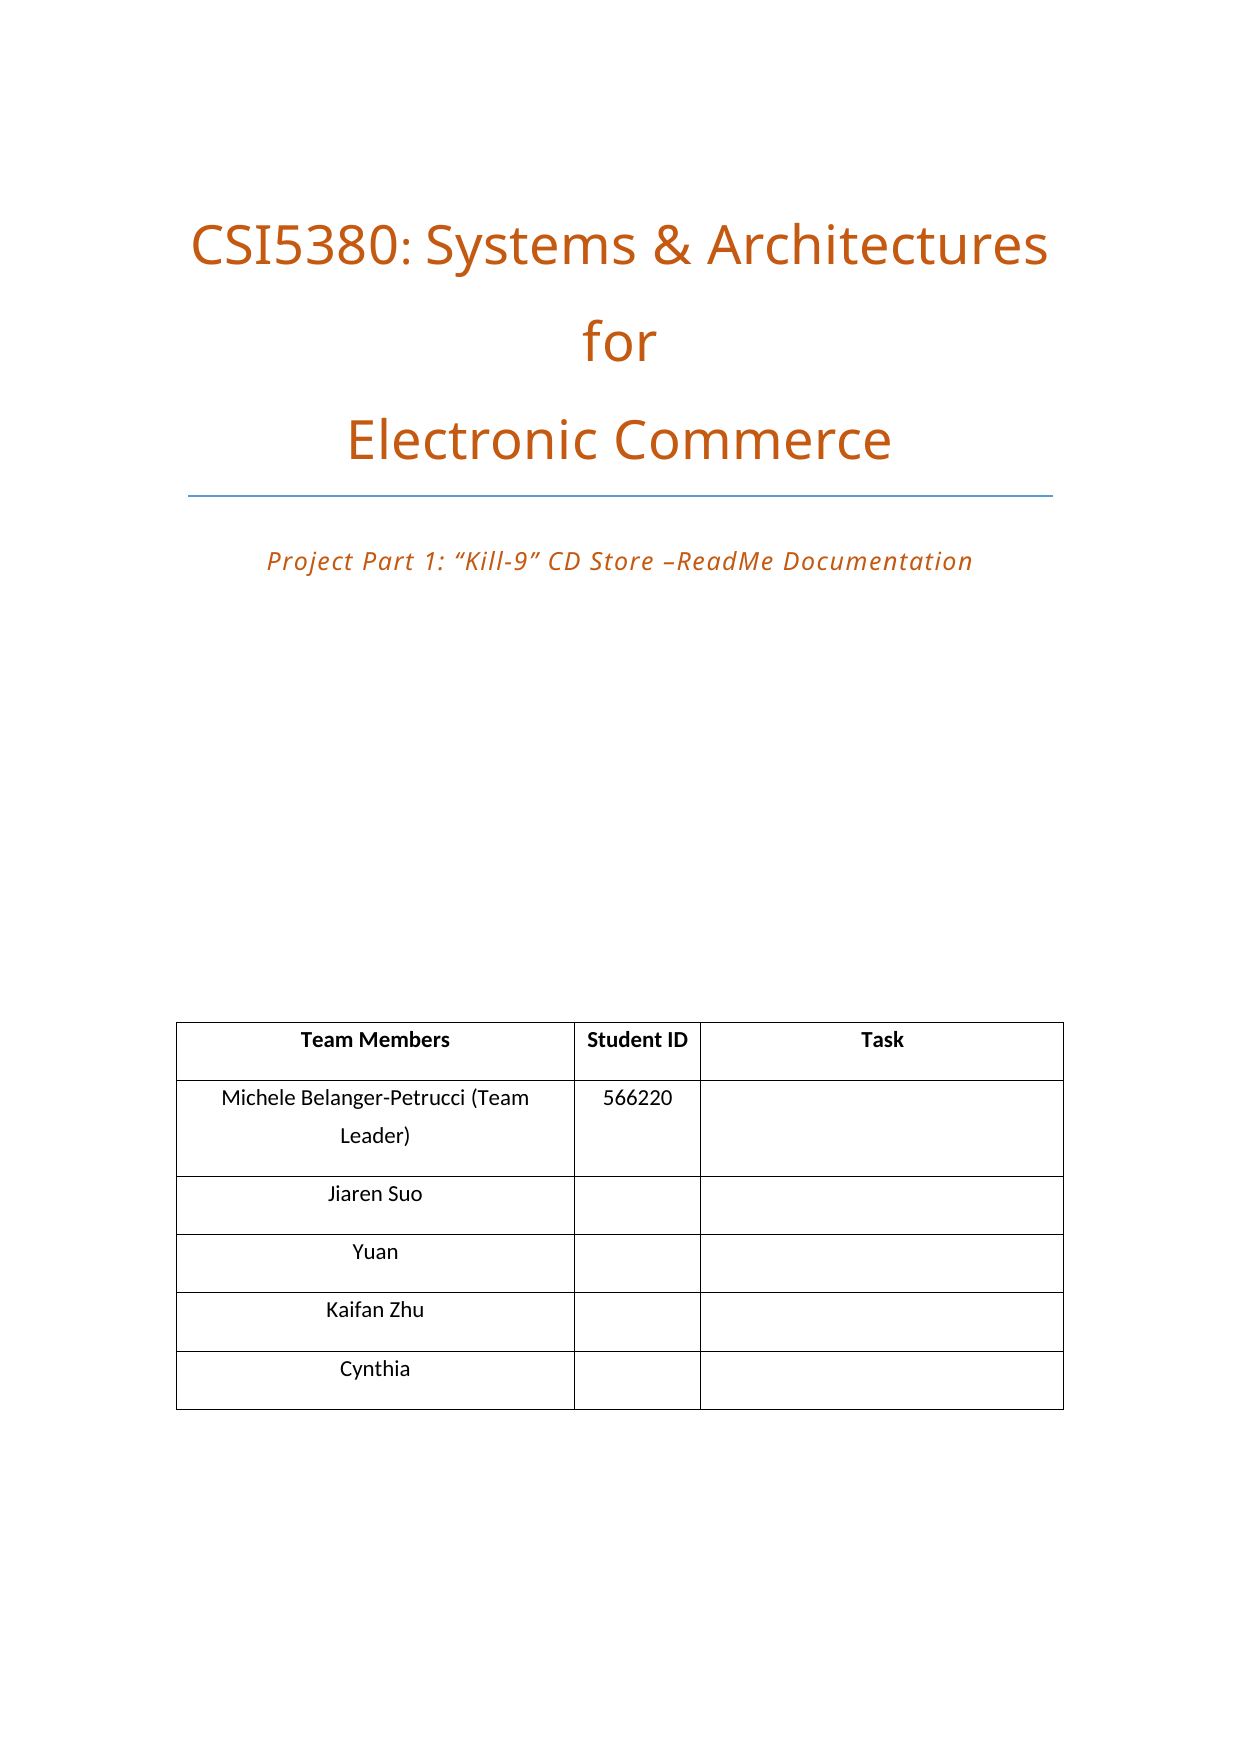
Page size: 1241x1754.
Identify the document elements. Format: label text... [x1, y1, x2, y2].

table_cell [575, 1293, 700, 1351]
table_cell Cynthia [177, 1352, 574, 1409]
table_cell [701, 1235, 1063, 1292]
table_cell [575, 1352, 700, 1409]
table_cell [575, 1177, 700, 1234]
table_cell 566220 [575, 1081, 700, 1176]
table_cell Jiaren Suo [177, 1177, 574, 1234]
table_header Task [701, 1023, 1063, 1080]
title Electronic Commerce [187, 389, 1053, 497]
table_cell Michele Belanger-Petrucci (Team Leader) [177, 1081, 574, 1176]
table_header Team Members [177, 1023, 574, 1080]
table_cell Kaifan Zhu [177, 1293, 574, 1351]
table_cell [701, 1293, 1063, 1351]
table_header Student ID [575, 1023, 700, 1080]
table_cell Yuan [177, 1235, 574, 1292]
subtitle Project Part 1: “Kill-9” CD Store –ReadMe Documentation [187, 529, 1053, 594]
table_cell [701, 1081, 1063, 1176]
table_cell [575, 1235, 700, 1292]
title CSI5380: Systems & Architectures for [187, 194, 1053, 389]
table_cell [701, 1352, 1063, 1409]
table_cell [701, 1177, 1063, 1234]
